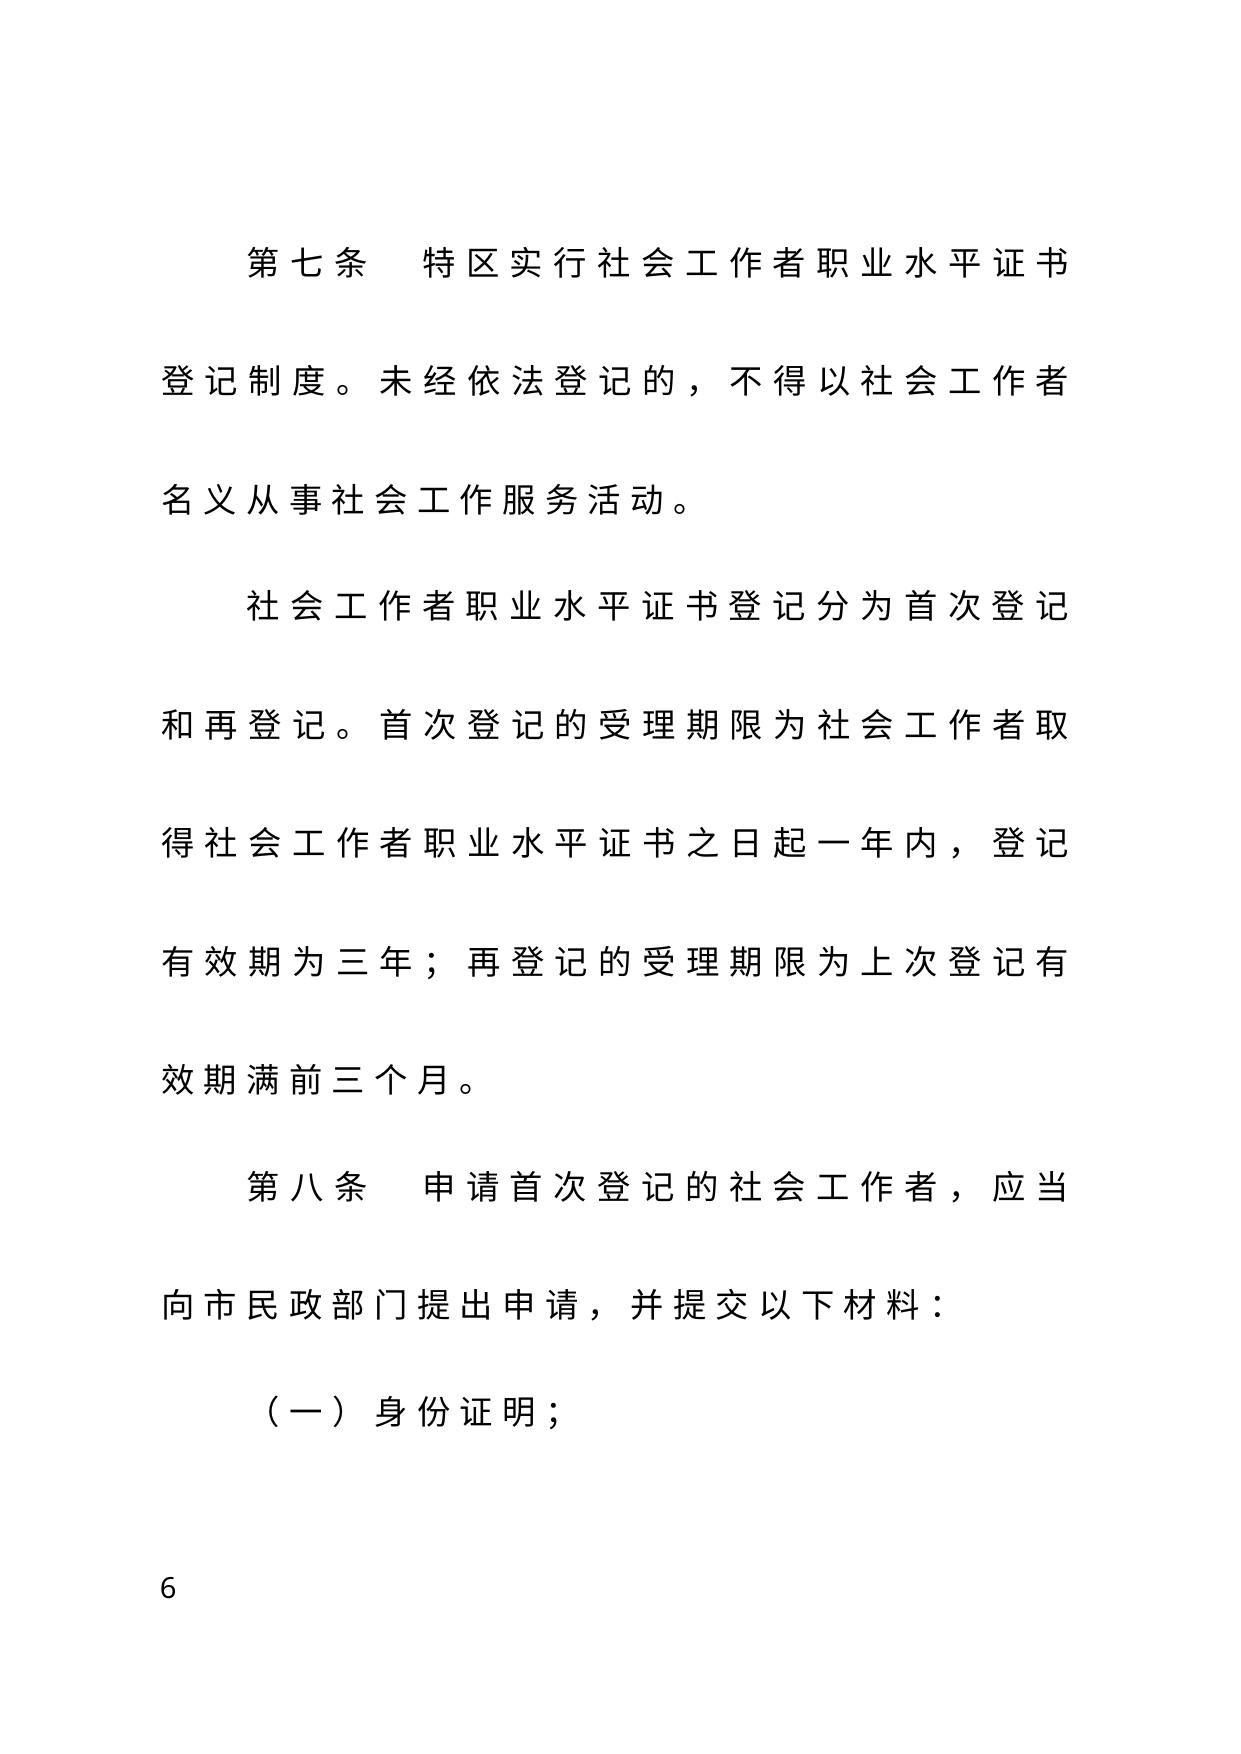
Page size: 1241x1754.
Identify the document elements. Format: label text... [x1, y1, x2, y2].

text （一）身份证明； [161, 1363, 1079, 1458]
text 第七条 特区实行社会工作者职业水平证书登记制度。未经依法登记的，不得以社会工作者名义从事社会工作服务活动。 [161, 213, 1079, 545]
text 第八条 申请首次登记的社会工作者，应当向市民政部门提出申请，并提交以下材料： [161, 1138, 1079, 1351]
text 社会工作者职业水平证书登记分为首次登记和再登记。首次登记的受理期限为社会工作者取得社会工作者职业水平证书之日起一年内，登记有效期为三年；再登记的受理期限为上次登记有效期满前三个月。 [161, 557, 1079, 1126]
